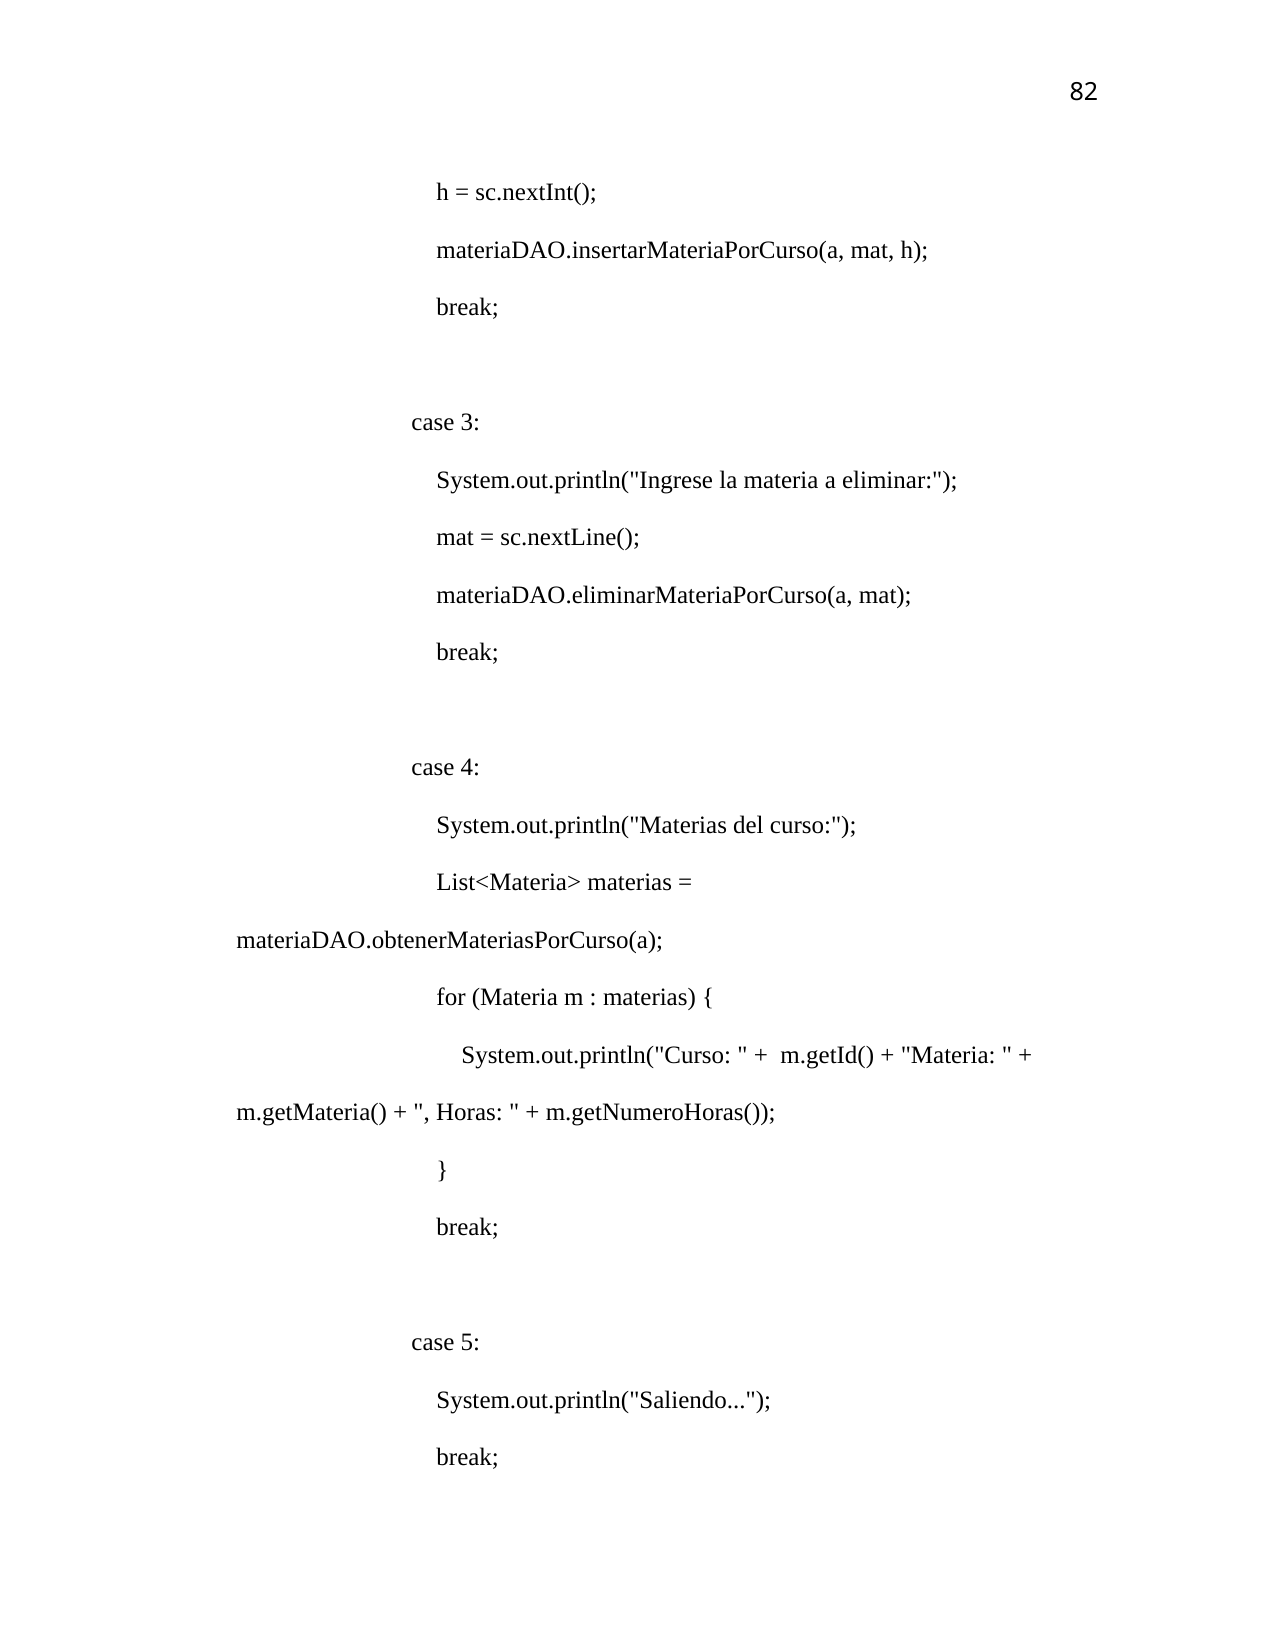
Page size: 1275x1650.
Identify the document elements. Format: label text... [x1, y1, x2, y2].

text h = sc.nextInt(); [236, 177, 1098, 206]
text break; [236, 1442, 1098, 1471]
text System.out.println("Materias del curso:"); [236, 810, 1098, 838]
text List<Materia> materias = materiaDAO.obtenerMateriasPorCurso(a); [236, 867, 1098, 953]
text for (Materia m : materias) { [236, 982, 1098, 1011]
text mat = sc.nextLine(); [236, 522, 1098, 551]
text System.out.println("Ingrese la materia a eliminar:"); [236, 465, 1098, 493]
text case 3: [236, 407, 1098, 436]
text materiaDAO.insertarMateriaPorCurso(a, mat, h); [236, 235, 1098, 263]
text break; [236, 637, 1098, 666]
text break; [236, 1212, 1098, 1241]
text case 4: [236, 752, 1098, 781]
text System.out.println("Curso: " + m.getId() + "Materia: " + m.getMateria() + ", Horas: " + m.getNumeroHoras()); [236, 1040, 1098, 1126]
text case 5: [236, 1327, 1098, 1356]
text materiaDAO.eliminarMateriaPorCurso(a, mat); [236, 580, 1098, 608]
text break; [236, 292, 1098, 321]
text } [236, 1155, 1098, 1183]
text System.out.println("Saliendo..."); [236, 1385, 1098, 1413]
